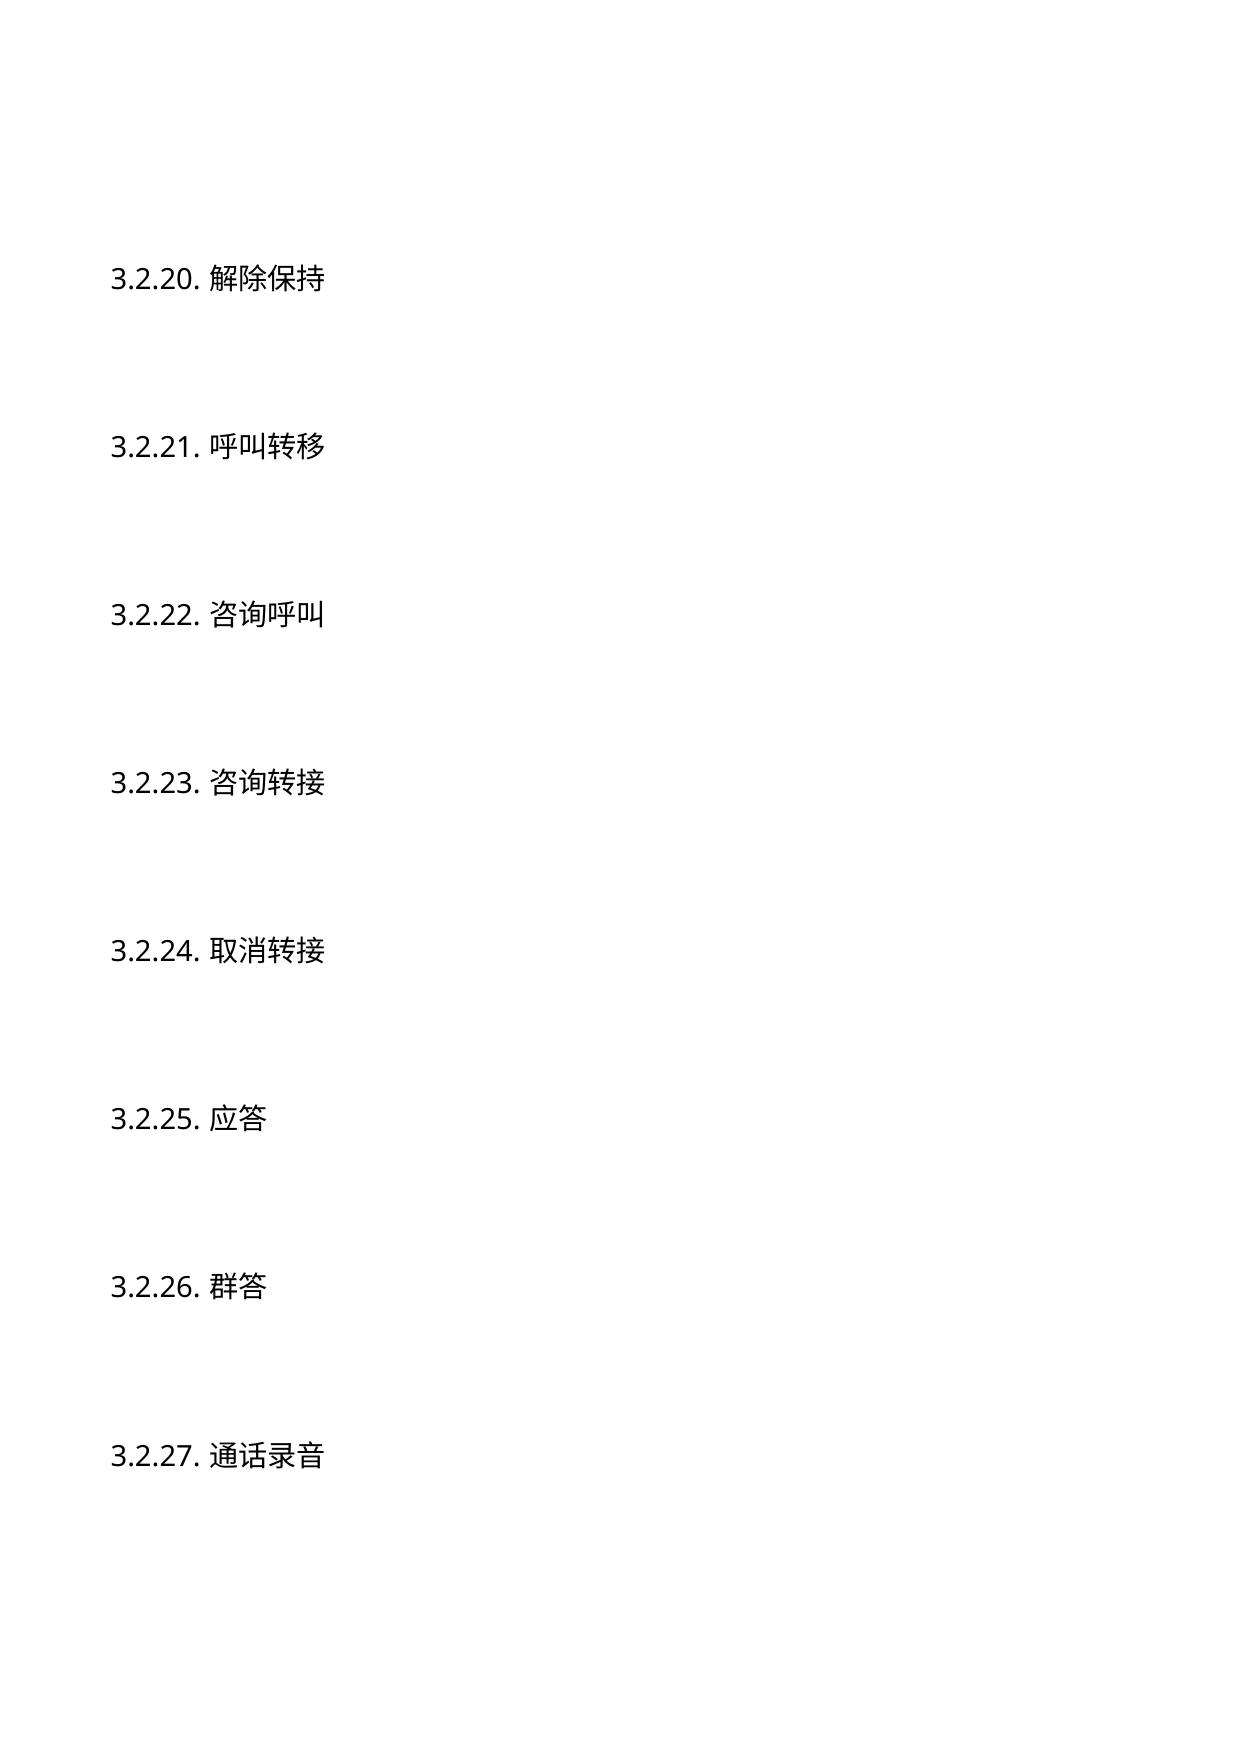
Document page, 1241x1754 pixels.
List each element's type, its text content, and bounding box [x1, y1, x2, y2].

list 取消转接 [110, 916, 1130, 981]
list 咨询转接 [110, 748, 1130, 813]
list 通话录音 [110, 1421, 1130, 1486]
list 解除保持 [110, 244, 1130, 309]
list 咨询呼叫 [110, 580, 1130, 645]
list 群答 [110, 1253, 1130, 1318]
list 应答 [110, 1084, 1130, 1149]
list 呼叫转移 [110, 412, 1130, 477]
